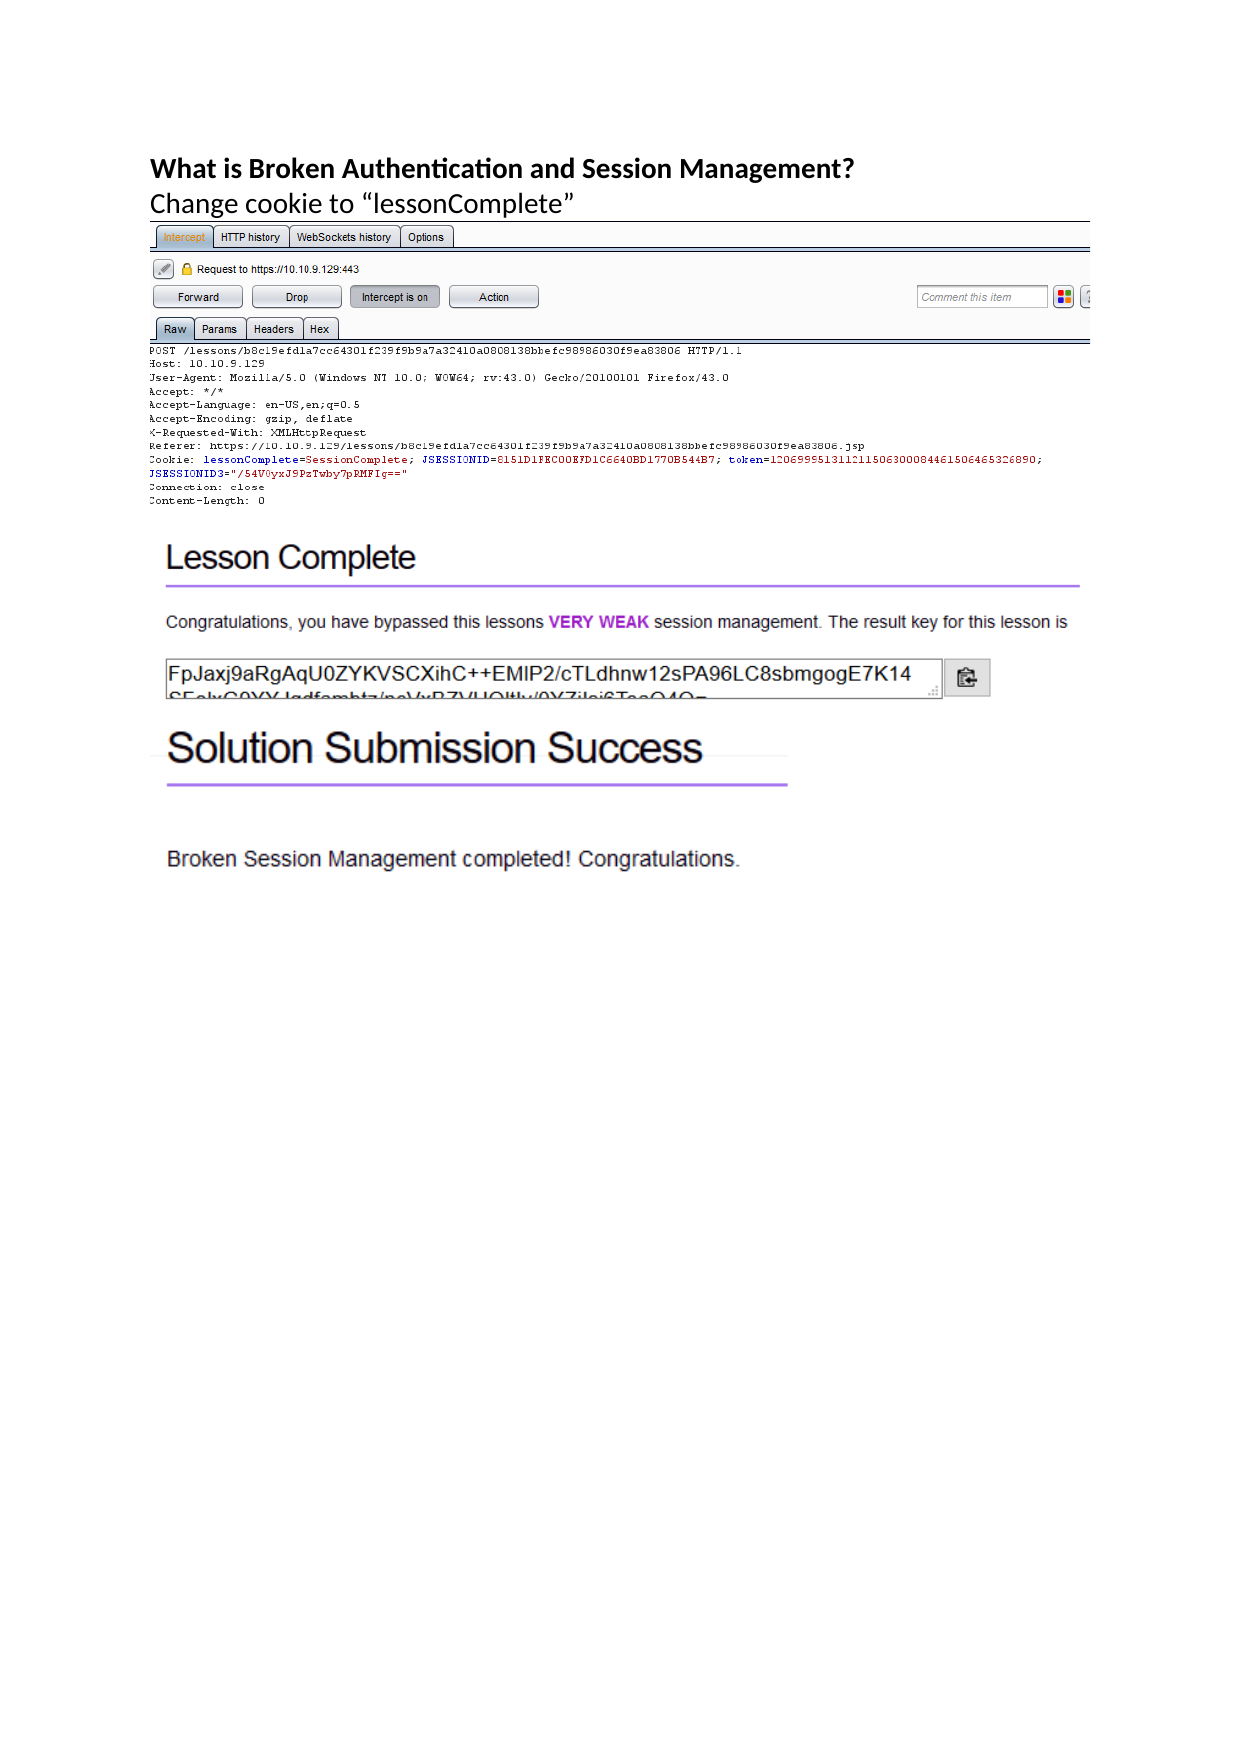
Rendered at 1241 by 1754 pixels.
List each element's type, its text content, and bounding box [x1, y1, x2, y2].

picture [150, 221, 1091, 884]
text Change cookie to “lessonComplete” [150, 186, 1090, 221]
text What is Broken Authentication and Session Management? [150, 150, 1090, 186]
